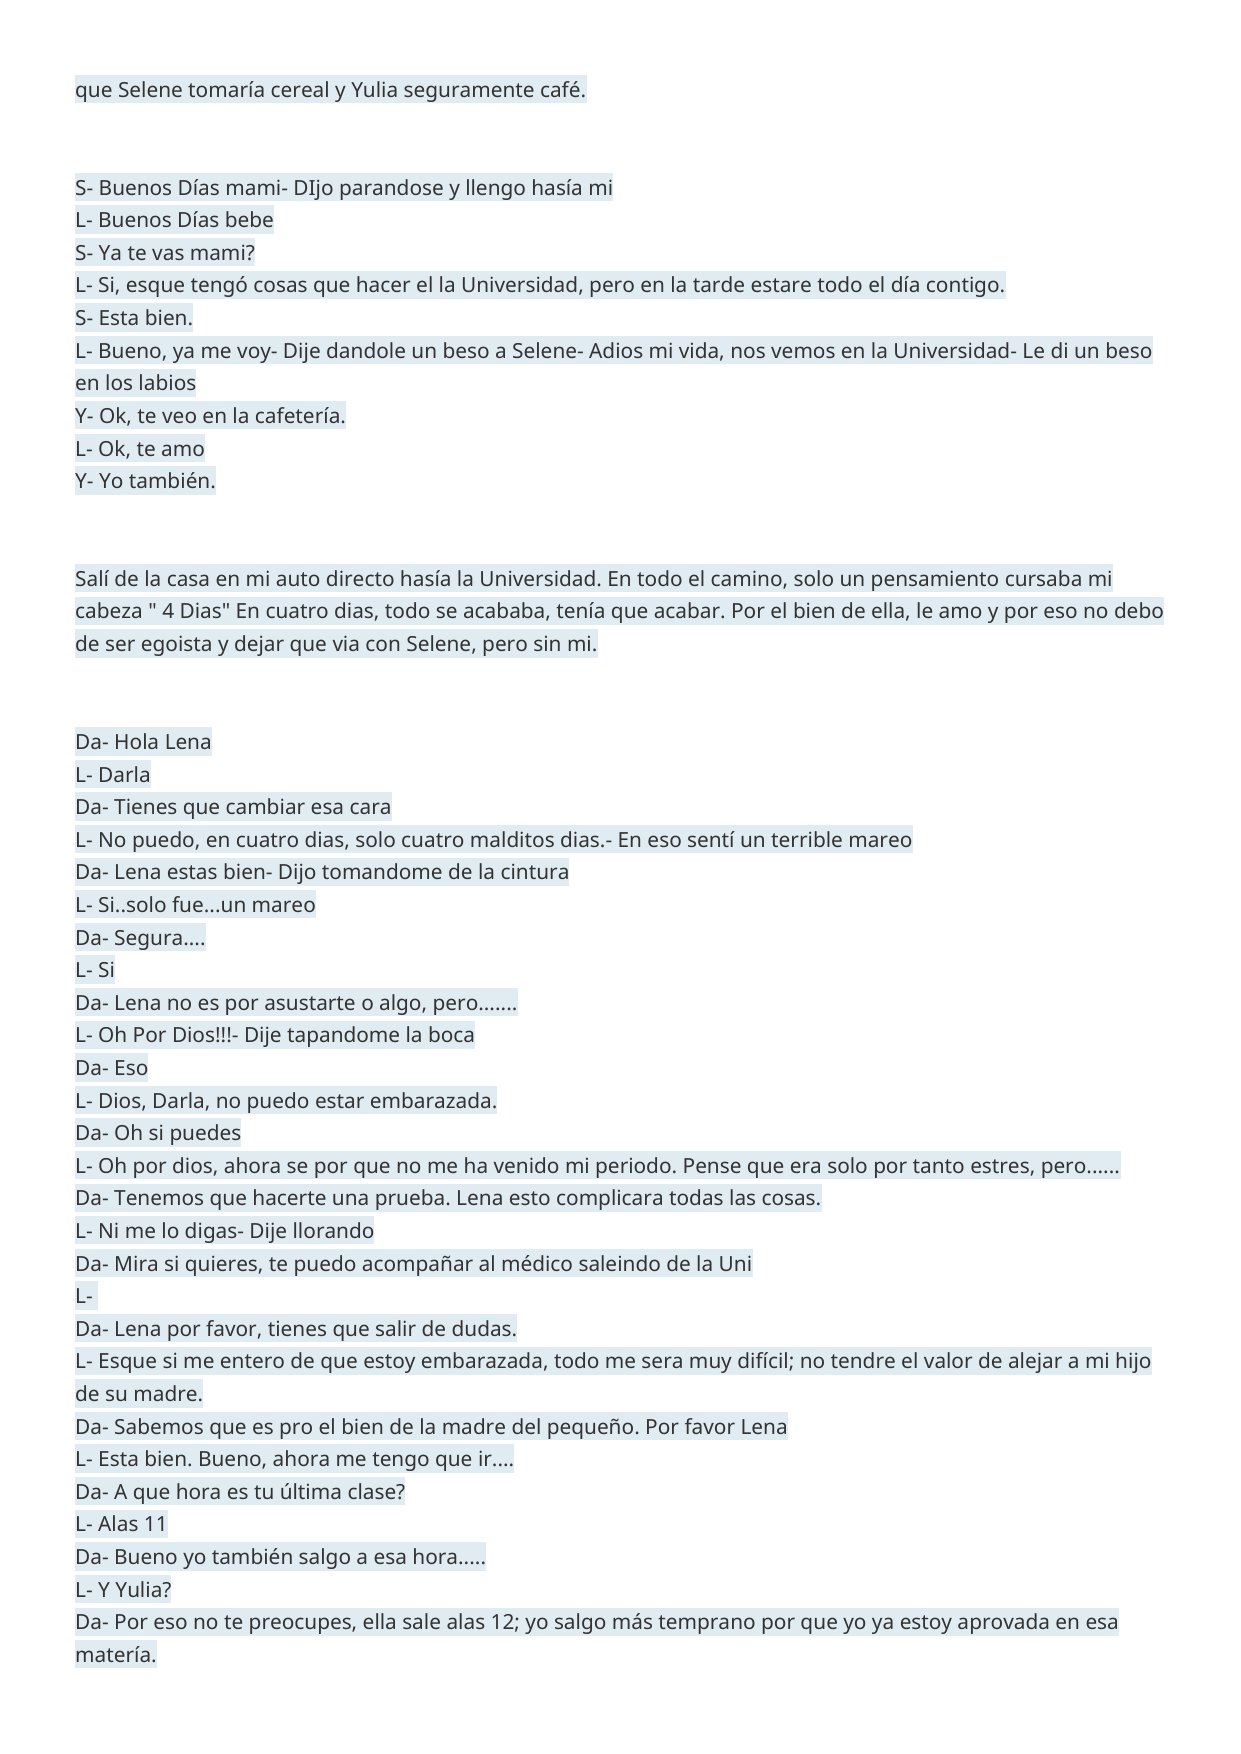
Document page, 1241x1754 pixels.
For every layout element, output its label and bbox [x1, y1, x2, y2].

text [75, 75, 1165, 1668]
